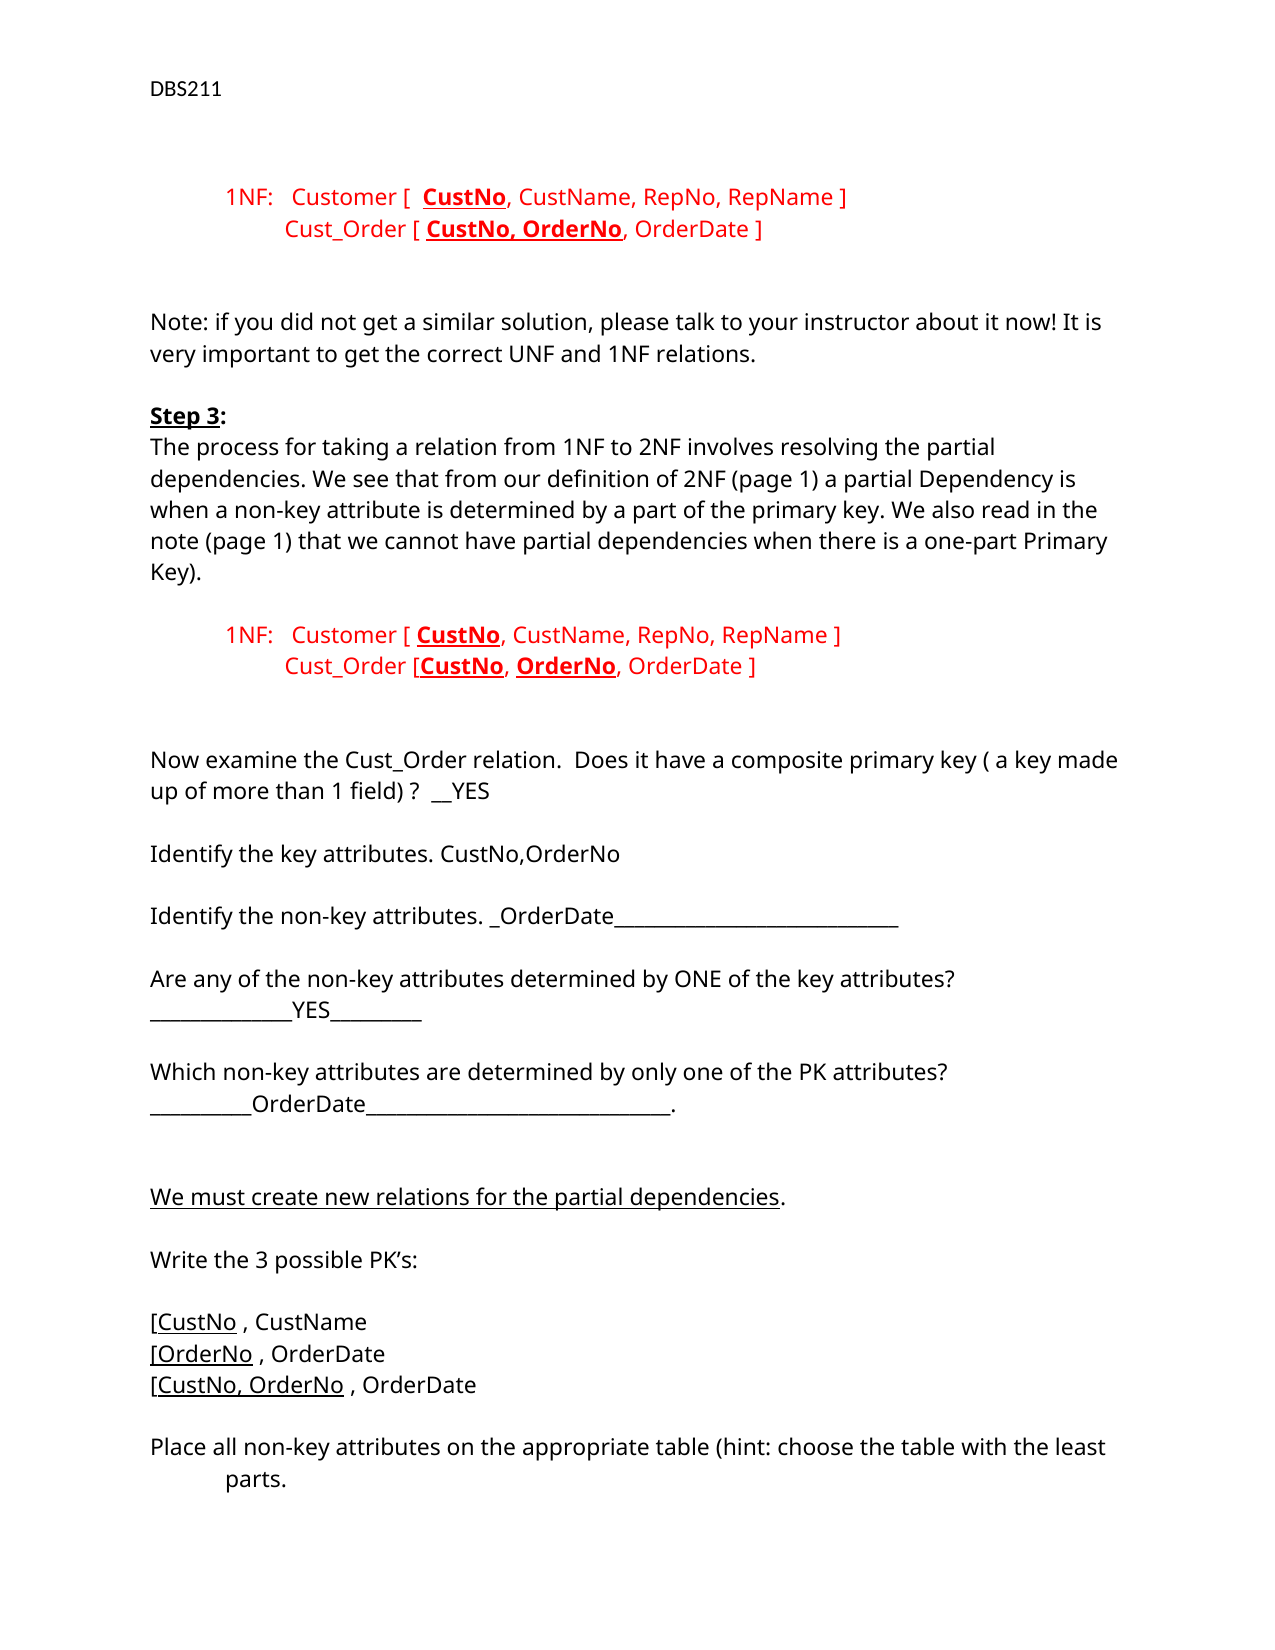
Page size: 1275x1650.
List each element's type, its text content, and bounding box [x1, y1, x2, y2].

text Identify the non-key attributes. _OrderDate____________________________ [150, 900, 1125, 931]
text Place all non-key attributes on the appropriate table (hint: choose the table with the least parts. [150, 1431, 1125, 1494]
text [CustNo , CustName [150, 1306, 1125, 1337]
text We must create new relations for the partial dependencies. [150, 1181, 1125, 1212]
text Note: if you did not get a similar solution, please talk to your instructor about it now! It is very important to get the correct UNF and 1NF relations. [150, 306, 1125, 369]
text Which non-key attributes are determined by only one of the PK attributes? [150, 1056, 1125, 1087]
text 1NF: Customer [ CustNo, CustName, RepNo, RepName ] Cust_Order [ CustNo, OrderNo, OrderDate ] [225, 150, 1125, 244]
text [CustNo, OrderNo , OrderDate [150, 1369, 1125, 1400]
text __________OrderDate______________________________. [150, 1087, 1125, 1119]
text Now examine the Cust_Order relation. Does it have a composite primary key ( a key made up of more than 1 field) ? __YES [150, 744, 1125, 806]
text Are any of the non-key attributes determined by ONE of the key attributes? ______________YES_________ [150, 962, 1125, 1025]
text Write the 3 possible PK’s: [150, 1244, 1125, 1275]
text Step 3: [150, 400, 1125, 431]
text [OrderNo , OrderDate [150, 1337, 1125, 1369]
text 1NF: Customer [ CustNo, CustName, RepNo, RepName ] Cust_Order [CustNo, OrderNo, OrderDate ] [225, 619, 1125, 681]
text The process for taking a relation from 1NF to 2NF involves resolving the partial dependencies. We see that from our definition of 2NF (page 1) a partial Dependency is when a non-key attribute is determined by a part of the primary key. We also read in the note (page 1) that we cannot have partial dependencies when there is a one-part Primary Key). [150, 431, 1125, 587]
text Identify the key attributes. CustNo,OrderNo [150, 837, 1125, 869]
